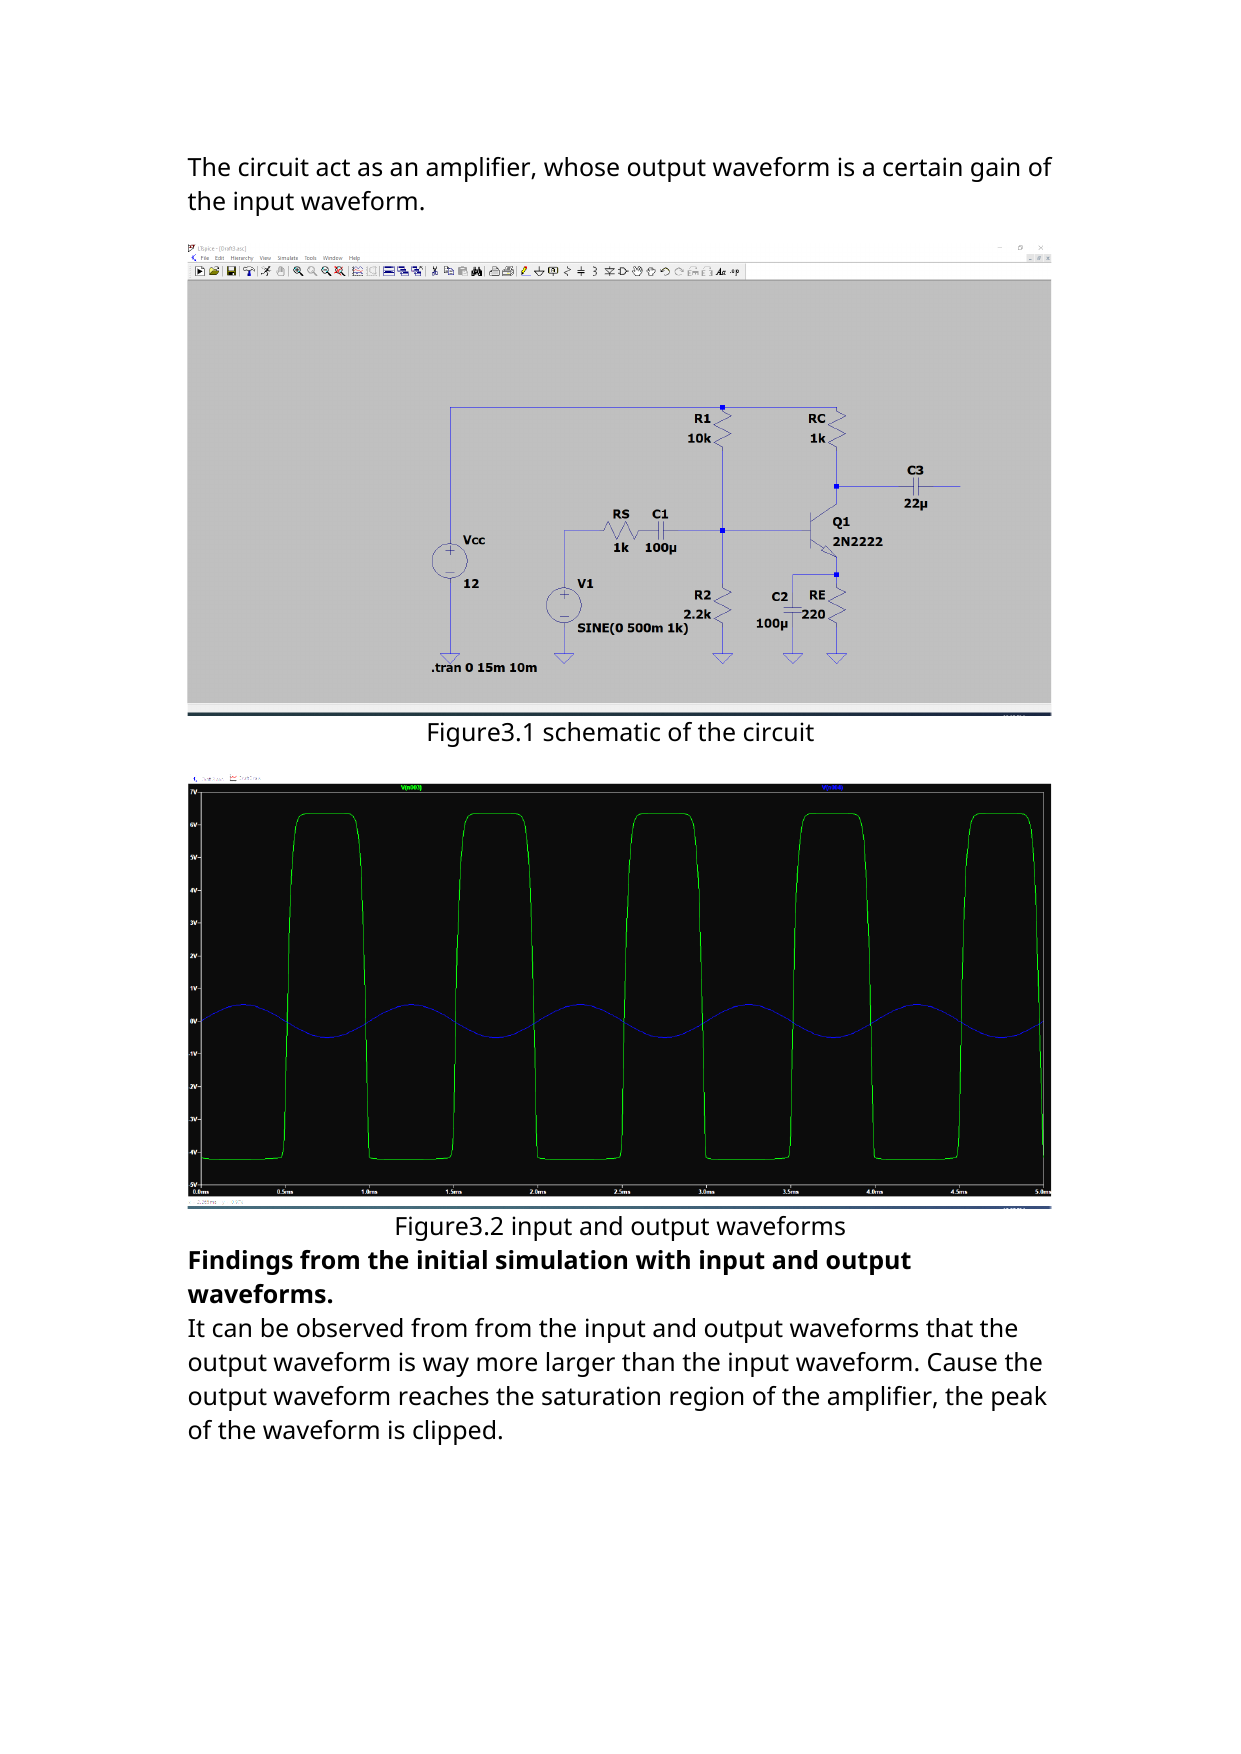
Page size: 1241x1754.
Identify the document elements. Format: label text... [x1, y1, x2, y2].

picture [187, 243, 1052, 716]
text It can be observed from from the input and output waveforms that the output waveform is way more larger than the input waveform. Cause the output waveform reaches the saturation region of the amplifier, the peak of the waveform is clipped. [187, 1311, 1053, 1447]
text Figure3.2 input and output waveforms [187, 1209, 1053, 1243]
text The circuit act as an amplifier, whose output waveform is a certain gain of the input waveform. [187, 150, 1053, 218]
text Findings from the initial simulation with input and output waveforms. [187, 1243, 1053, 1311]
text Figure3.1 schematic of the circuit [187, 715, 1053, 749]
